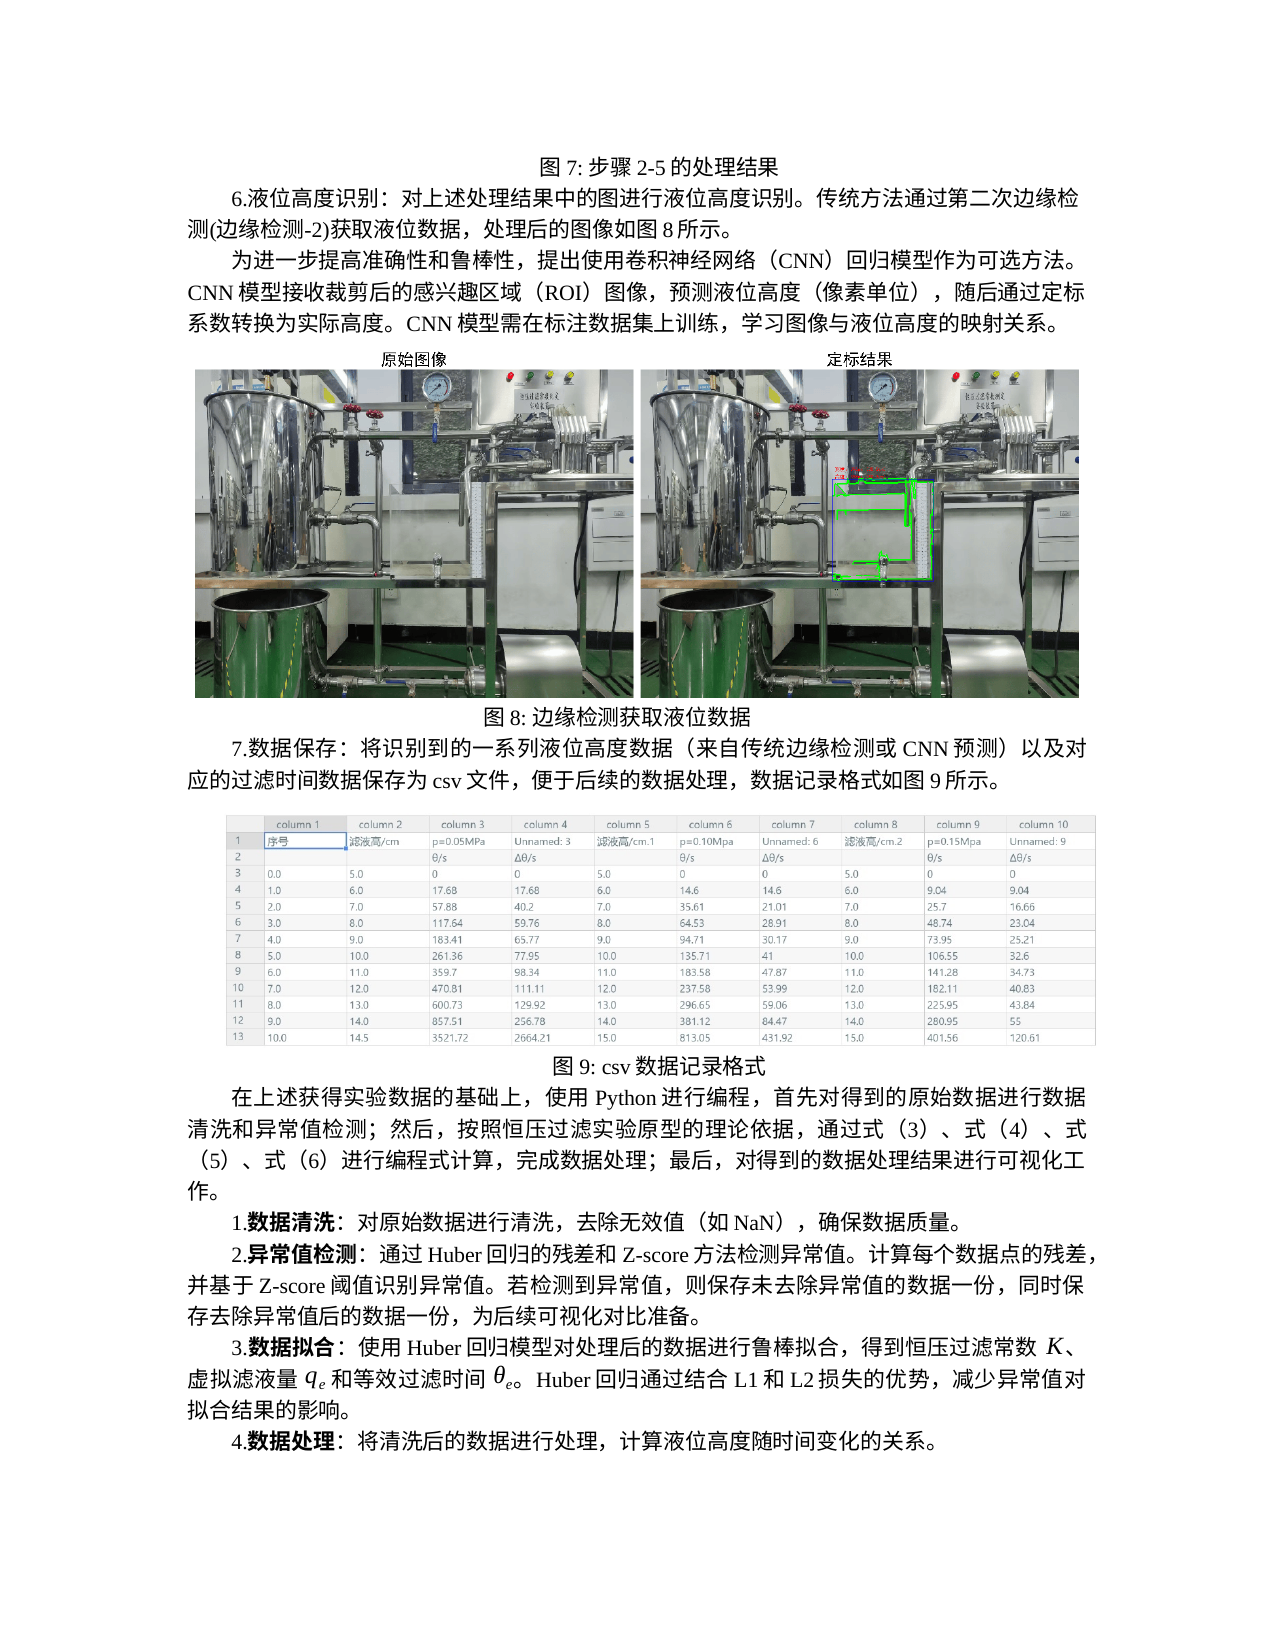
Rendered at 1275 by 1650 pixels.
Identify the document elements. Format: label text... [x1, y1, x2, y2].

text 2.异常值检测：通过Huber回归的残差和Z-score方法检测异常值。计算每个数据点的残差，并基于Z-score阈值识别异常值。若检测到异常值，则保存未去除异常值的数据一份，同时保存去除异常值后的数据一份，为后续可视化对比准备。 [187, 1237, 1087, 1331]
text 3.数据拟合：使用Huber回归模型对处理后的数据进行鲁棒拟合，得到恒压过滤常数 、虚拟滤液量 和等效过滤时间 。Huber回归通过结合L1和L2损失的优势，减少异常值对拟合结果的影响。 [187, 1331, 1087, 1424]
text 7.数据保存：将识别到的一系列液位高度数据（来自传统边缘检测或CNN预测）以及对应的过滤时间数据保存为csv文件，便于后续的数据处理，数据记录格式如图9所示。 [187, 732, 1087, 794]
picture [223, 813, 1099, 1050]
text 在上述获得实验数据的基础上，使用Python进行编程，首先对得到的原始数据进行数据清洗和异常值检测；然后，按照恒压过滤实验原型的理论依据，通过式（3）、式（4）、式（5）、式（6）进行编程式计算，完成数据处理；最后，对得到的数据处理结果进行可视化工作。 [187, 1081, 1087, 1206]
text 1.数据清洗：对原始数据进行清洗，去除无效值（如NaN），确保数据质量。 [187, 1206, 1087, 1237]
picture [187, 348, 1086, 701]
text 图 7: 步骤2-5的处理结果 [187, 150, 1087, 181]
text 4.数据处理：将清洗后的数据进行处理，计算液位高度随时间变化的关系。 [187, 1424, 1087, 1456]
text 6.液位高度识别：对上述处理结果中的图进行液位高度识别。传统方法通过第二次边缘检测(边缘检测-2)获取液位数据，处理后的图像如图8所示。 [187, 181, 1087, 244]
